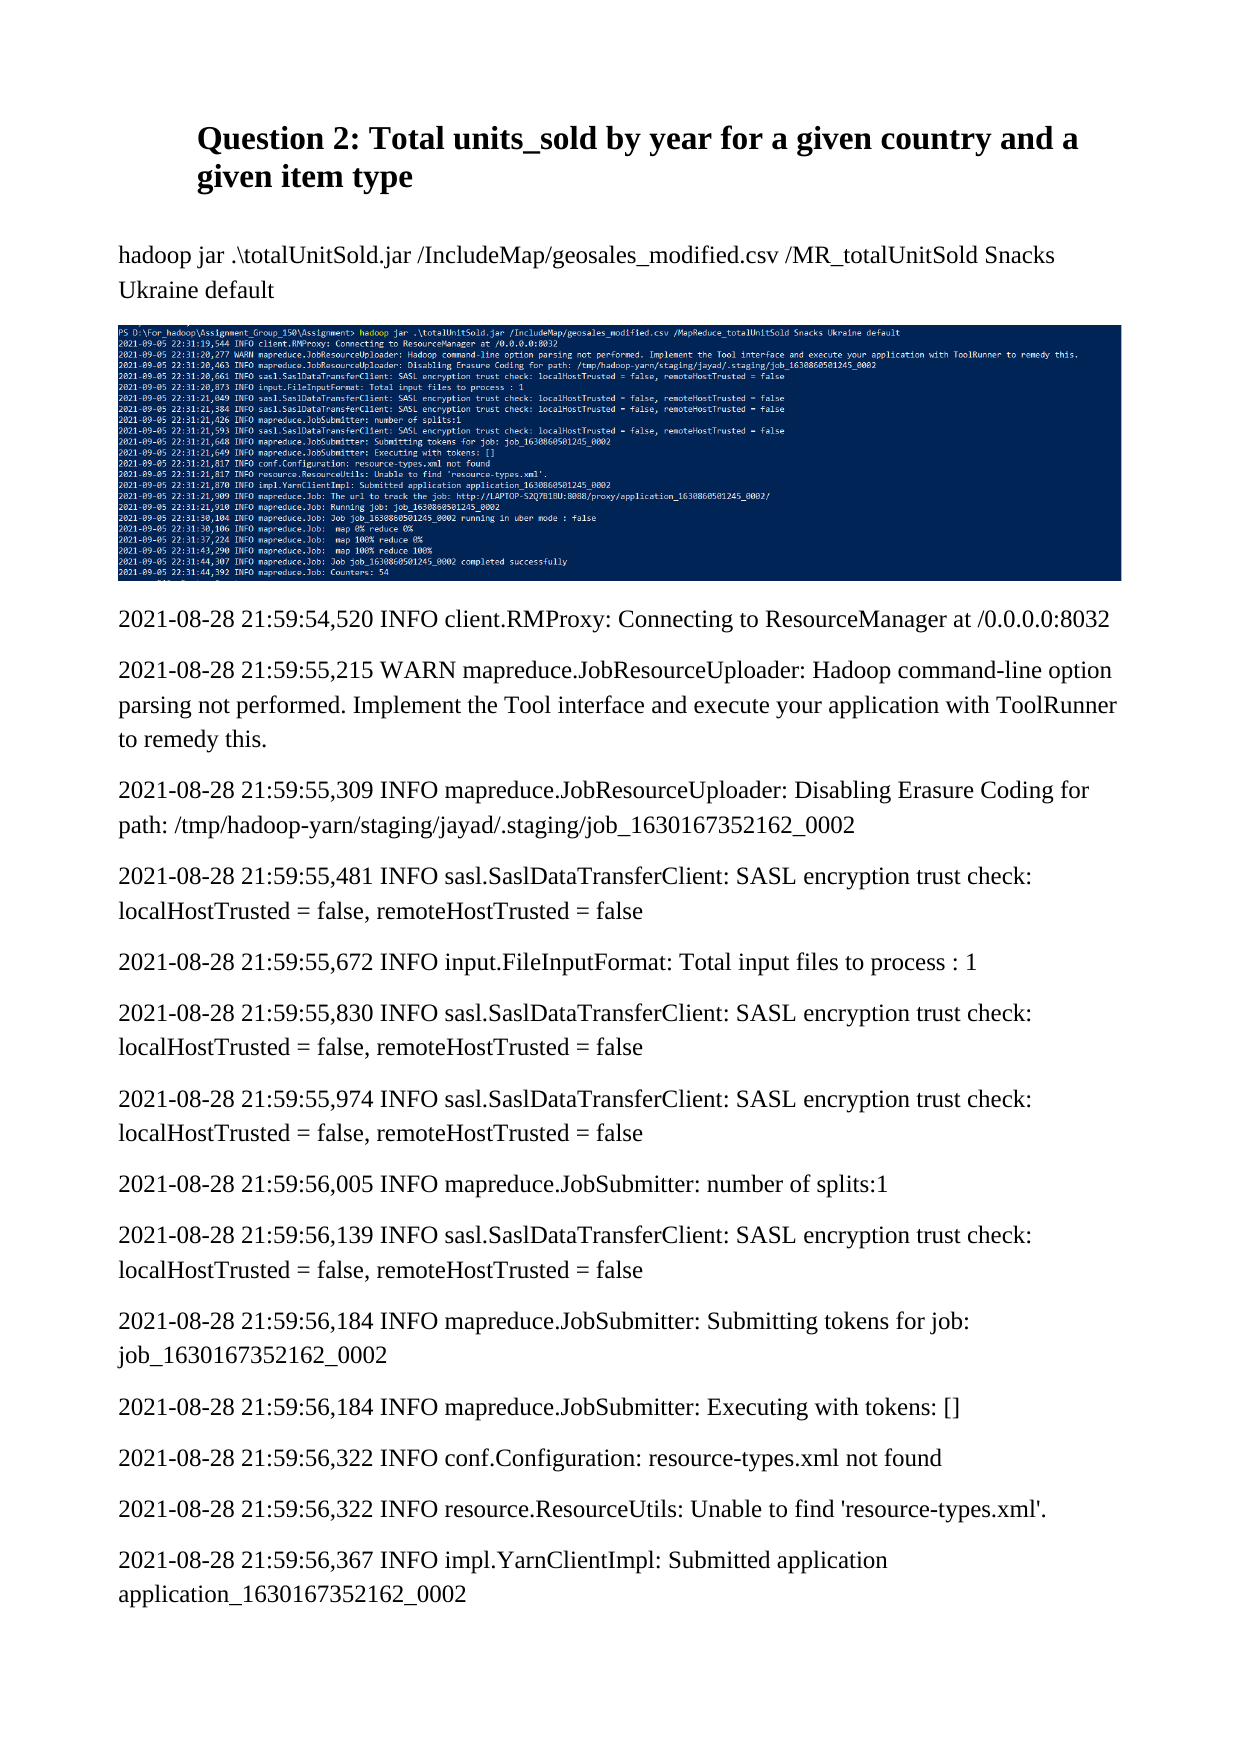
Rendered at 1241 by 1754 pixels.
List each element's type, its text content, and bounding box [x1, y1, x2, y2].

text 2021-08-28 21:59:55,974 INFO sasl.SaslDataTransferClient: SASL encryption trust check: localHostTrusted = false, remoteHostTrusted = false [118, 1084, 1122, 1147]
text 2021-08-28 21:59:56,367 INFO impl.YarnClientImpl: Submitted application application_1630167352162_0002 [118, 1545, 1122, 1608]
text 2021-08-28 21:59:56,322 INFO conf.Configuration: resource-types.xml not found [118, 1443, 1122, 1472]
text 2021-08-28 21:59:55,481 INFO sasl.SaslDataTransferClient: SASL encryption trust check: localHostTrusted = false, remoteHostTrusted = false [118, 861, 1122, 924]
text 2021-08-28 21:59:56,184 INFO mapreduce.JobSubmitter: Submitting tokens for job: job_1630167352162_0002 [118, 1306, 1122, 1369]
text 2021-08-28 21:59:55,215 WARN mapreduce.JobResourceUploader: Hadoop command-line option parsing not performed. Implement the Tool interface and execute your application with ToolRunner to remedy this. [118, 656, 1122, 753]
text 2021-08-28 21:59:56,005 INFO mapreduce.JobSubmitter: number of splits:1 [118, 1169, 1122, 1198]
text 2021-08-28 21:59:54,520 INFO client.RMProxy: Connecting to ResourceManager at /0.0.0.0:8032 [118, 604, 1122, 633]
picture [118, 325, 1122, 581]
text 2021-08-28 21:59:55,672 INFO input.FileInputFormat: Total input files to process : 1 [118, 947, 1122, 976]
text Question 2: Total units_sold by year for a given country and a given item type [197, 118, 1122, 195]
text hadoop jar .\totalUnitSold.jar /IncludeMap/geosales_modified.csv /MR_totalUnitSold Snacks Ukraine default [118, 240, 1122, 303]
text 2021-08-28 21:59:56,139 INFO sasl.SaslDataTransferClient: SASL encryption trust check: localHostTrusted = false, remoteHostTrusted = false [118, 1220, 1122, 1284]
text 2021-08-28 21:59:55,830 INFO sasl.SaslDataTransferClient: SASL encryption trust check: localHostTrusted = false, remoteHostTrusted = false [118, 998, 1122, 1061]
text 2021-08-28 21:59:55,309 INFO mapreduce.JobResourceUploader: Disabling Erasure Coding for path: /tmp/hadoop-yarn/staging/jayad/.staging/job_1630167352162_0002 [118, 776, 1122, 839]
text 2021-08-28 21:59:56,184 INFO mapreduce.JobSubmitter: Executing with tokens: [] [118, 1392, 1122, 1420]
text 2021-08-28 21:59:56,322 INFO resource.ResourceUtils: Unable to find 'resource-types.xml'. [118, 1494, 1122, 1523]
